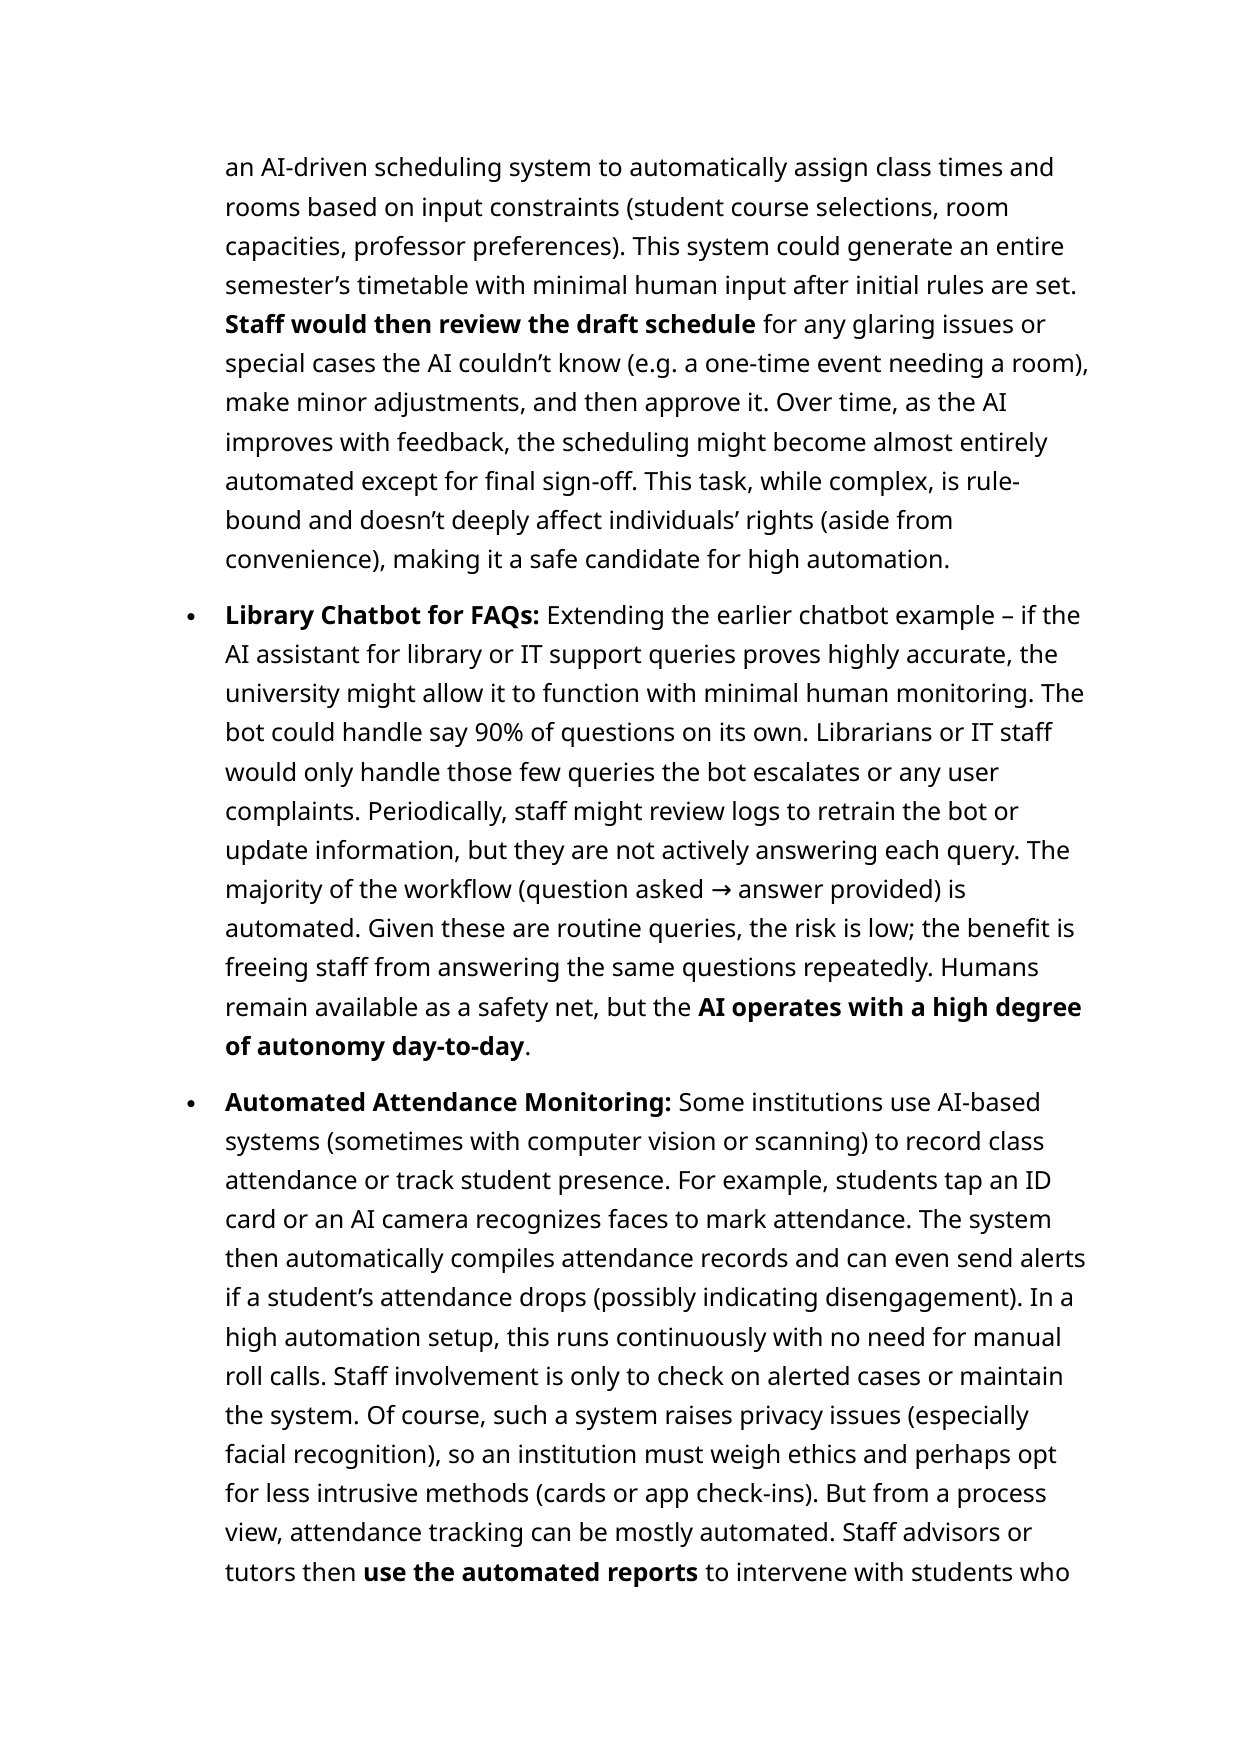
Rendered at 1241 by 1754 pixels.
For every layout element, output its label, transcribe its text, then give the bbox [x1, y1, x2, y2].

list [187, 150, 1090, 576]
list Library Chatbot for FAQs: Extending the earlier chatbot example – if the AI assistant for library or IT support queries proves highly accurate, the university might allow it to function with minimal human monitoring. The bot could handle say 90% of questions on its own. Librarians or IT staff would only handle those few queries the bot escalates or any user complaints. Periodically, staff might review logs to retrain the bot or update information, but they are not actively answering each query. The majority of the workflow (question asked → answer provided) is automated. Given these are routine queries, the risk is low; the benefit is freeing staff from answering the same questions repeatedly. Humans remain available as a safety net, but the AI operates with a high degree of autonomy day-to-day. [187, 597, 1090, 1062]
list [187, 1084, 1090, 1588]
